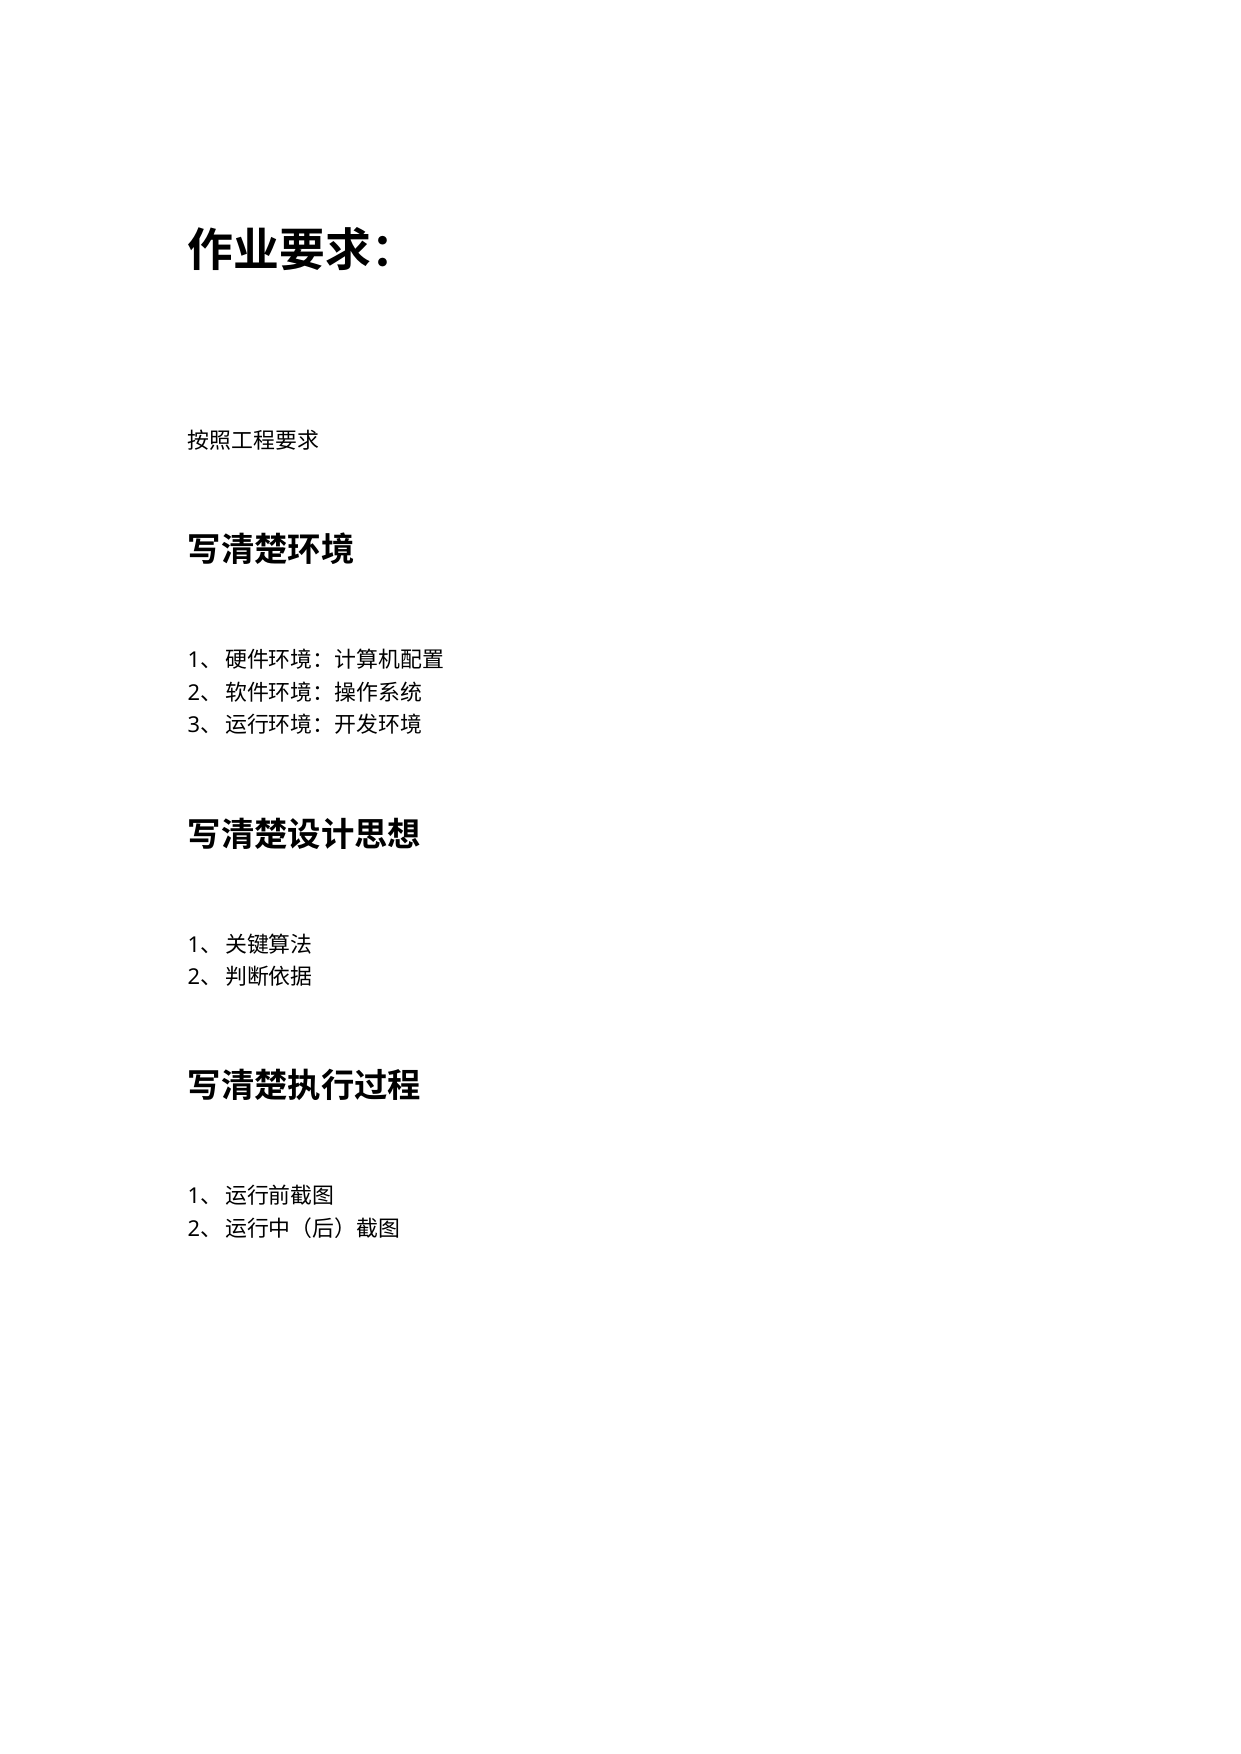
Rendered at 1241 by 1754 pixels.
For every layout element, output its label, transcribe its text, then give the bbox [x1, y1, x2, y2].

list 判断依据 [187, 959, 1053, 991]
list 关键算法 [187, 926, 1053, 959]
subtitle 写清楚设计思想 [187, 799, 1053, 864]
subtitle 写清楚执行过程 [187, 1051, 1053, 1116]
list 硬件环境：计算机配置 [187, 642, 1053, 674]
list 运行中（后）截图 [187, 1211, 1053, 1243]
text 按照工程要求 [187, 423, 1053, 455]
subtitle 作业要求： [187, 197, 1053, 295]
subtitle 写清楚环境 [187, 515, 1053, 580]
list 运行前截图 [187, 1178, 1053, 1211]
list 软件环境：操作系统 [187, 674, 1053, 707]
list 运行环境：开发环境 [187, 707, 1053, 739]
